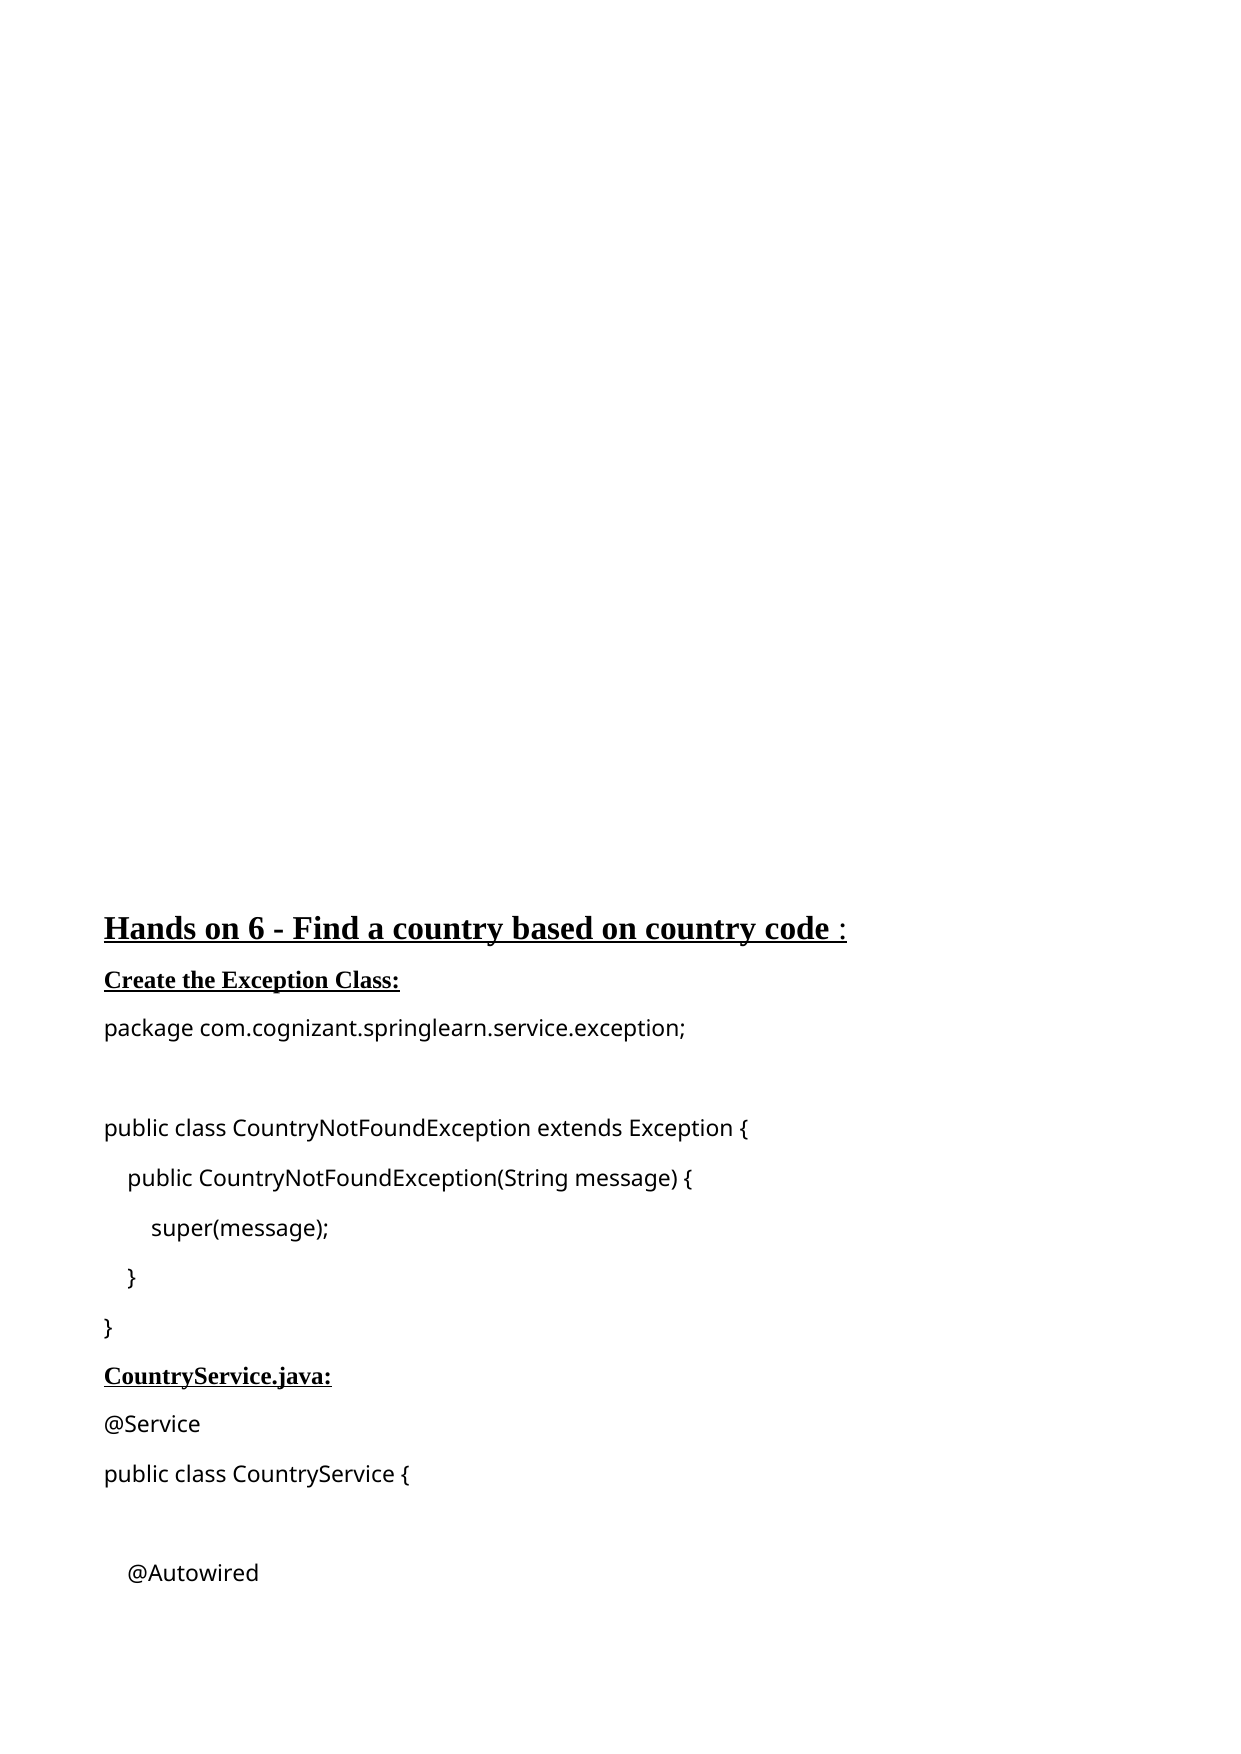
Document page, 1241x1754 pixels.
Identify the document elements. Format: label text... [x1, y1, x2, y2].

text package com.cognizant.springlearn.service.exception; [103, 1012, 1090, 1043]
text super(message); [103, 1211, 1090, 1243]
text CountryService.java: [103, 1361, 1090, 1389]
text @Autowired [103, 1557, 1090, 1588]
text public class CountryNotFoundException extends Exception { [103, 1112, 1090, 1143]
text Hands on 6 - Find a country based on country code : [103, 908, 1090, 946]
text public class CountryService { [103, 1458, 1090, 1489]
text @Service [103, 1408, 1090, 1439]
text public CountryNotFoundException(String message) { [103, 1162, 1090, 1193]
text } [103, 1311, 1090, 1342]
text } [103, 1261, 1090, 1292]
text Create the Exception Class: [103, 965, 1090, 994]
